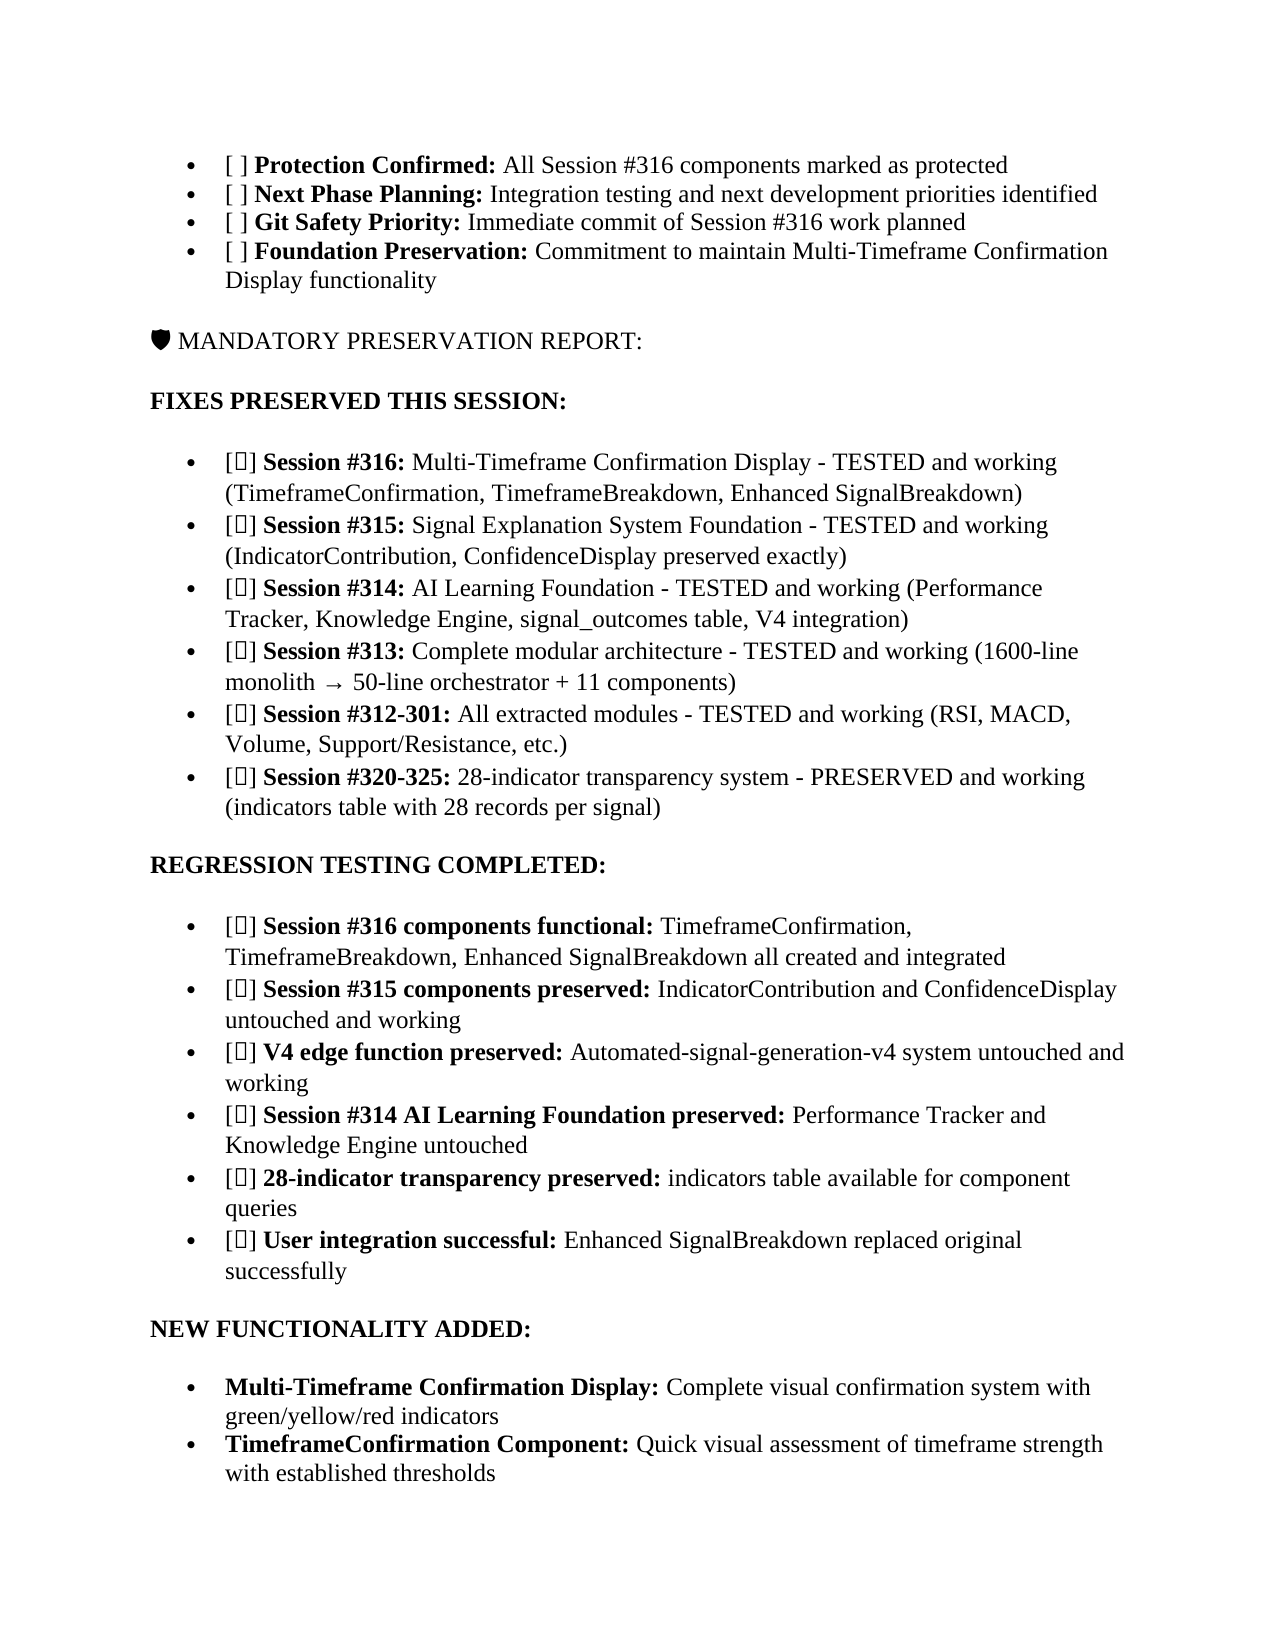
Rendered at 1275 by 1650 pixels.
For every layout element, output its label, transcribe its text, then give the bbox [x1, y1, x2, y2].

text REGRESSION TESTING COMPLETED: [150, 850, 1125, 879]
list [ ] Protection Confirmed: All Session #316 components marked as protected [187, 150, 1125, 179]
list [✅] Session #314: AI Learning Foundation - TESTED and working (Performance Tracker, Knowledge Engine, signal_outcomes table, V4 integration) [187, 570, 1125, 632]
list [✅] Session #313: Complete modular architecture - TESTED and working (1600-line monolith → 50-line orchestrator + 11 components) [187, 632, 1125, 695]
list [✅] User integration successful: Enhanced SignalBreakdown replaced original successfully [187, 1222, 1125, 1285]
list [✅] Session #315: Signal Explanation System Foundation - TESTED and working (IndicatorContribution, ConfidenceDisplay preserved exactly) [187, 507, 1125, 570]
text 🛡️ MANDATORY PRESERVATION REPORT: [150, 323, 1125, 357]
list [ ] Git Safety Priority: Immediate commit of Session #316 work planned [187, 207, 1125, 236]
list [✅] Session #312-301: All extracted modules - TESTED and working (RSI, MACD, Volume, Support/Resistance, etc.) [187, 695, 1125, 758]
list [✅] Session #320-325: 28-indicator transparency system - PRESERVED and working (indicators table with 28 records per signal) [187, 758, 1125, 821]
list [ ] Foundation Preservation: Commitment to maintain Multi-Timeframe Confirmation Display functionality [187, 236, 1125, 294]
list [✅] 28-indicator transparency preserved: indicators table available for component queries [187, 1159, 1125, 1222]
list [✅] Session #316: Multi-Timeframe Confirmation Display - TESTED and working (TimeframeConfirmation, TimeframeBreakdown, Enhanced SignalBreakdown) [187, 444, 1125, 507]
list [✅] Session #314 AI Learning Foundation preserved: Performance Tracker and Knowledge Engine untouched [187, 1096, 1125, 1159]
list TimeframeConfirmation Component: Quick visual assessment of timeframe strength with established thresholds [187, 1429, 1125, 1487]
list [ ] Next Phase Planning: Integration testing and next development priorities identified [187, 179, 1125, 207]
list [✅] V4 edge function preserved: Automated-signal-generation-v4 system untouched and working [187, 1034, 1125, 1096]
text FIXES PRESERVED THIS SESSION: [150, 386, 1125, 415]
list [✅] Session #316 components functional: TimeframeConfirmation, TimeframeBreakdown, Enhanced SignalBreakdown all created and integrated [187, 908, 1125, 971]
list [✅] Session #315 components preserved: IndicatorContribution and ConfidenceDisplay untouched and working [187, 971, 1125, 1034]
list Multi-Timeframe Confirmation Display: Complete visual confirmation system with green/yellow/red indicators [187, 1372, 1125, 1429]
text NEW FUNCTIONALITY ADDED: [150, 1314, 1125, 1343]
